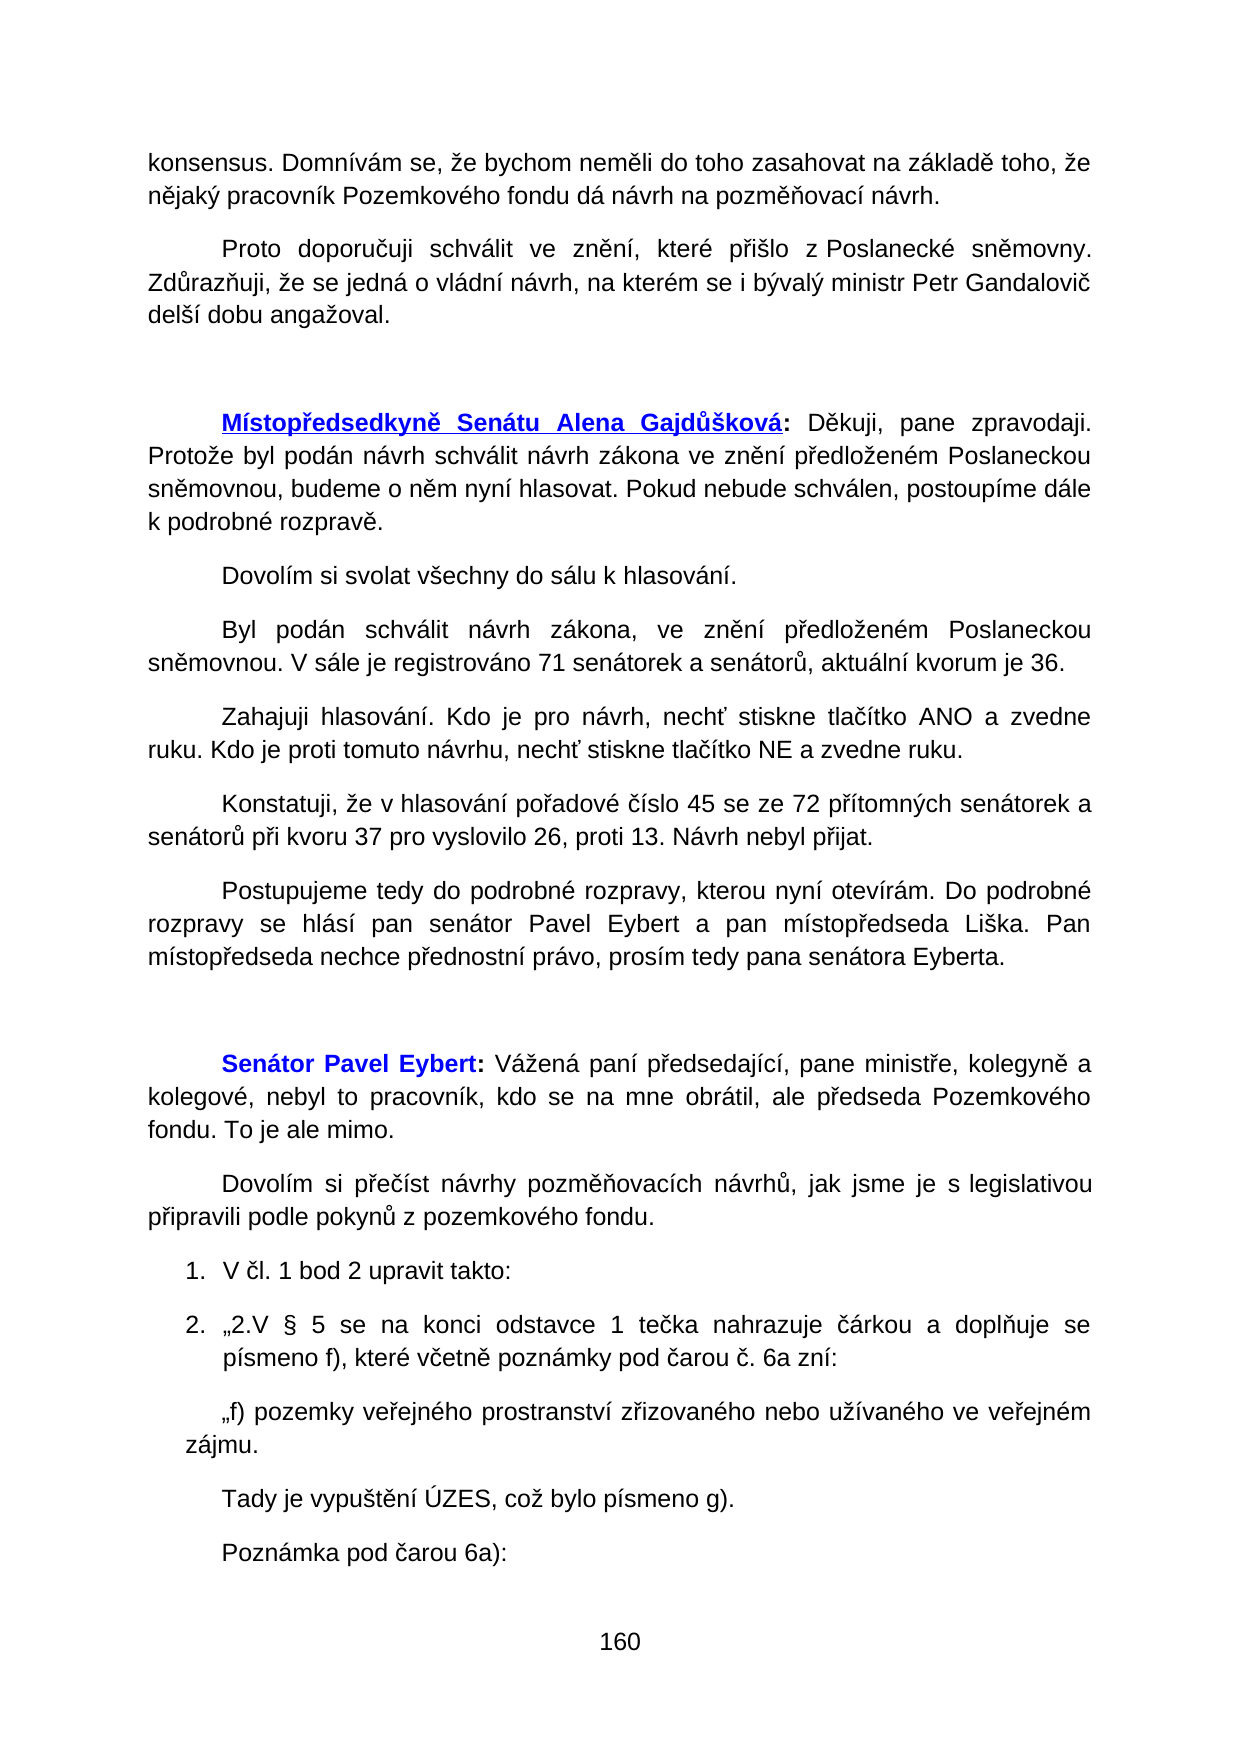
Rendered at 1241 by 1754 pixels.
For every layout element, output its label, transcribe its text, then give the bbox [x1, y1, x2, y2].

text Poznámka pod čarou 6a): [148, 1538, 1093, 1566]
text Dovolím si přečíst návrhy pozměňovacích návrhů, jak jsme je s legislativou připravili podle pokynů z pozemkového fondu. [148, 1169, 1093, 1231]
list „2.V § 5 se na konci odstavce 1 tečka nahrazuje čárkou a doplňuje se písmeno f), které včetně poznámky pod čarou č. 6a zní: [185, 1310, 1093, 1372]
list V čl. 1 bod 2 upravit takto: [185, 1256, 1093, 1285]
text „f) pozemky veřejného prostranství zřizovaného nebo užívaného ve veřejném zájmu. [185, 1397, 1093, 1459]
text Dovolím si svolat všechny do sálu k hlasování. [148, 561, 1093, 590]
text Zahajuji hlasování. Kdo je pro návrh, nechť stiskne tlačítko ANO a zvedne ruku. Kdo je proti tomuto návrhu, nechť stiskne tlačítko NE a zvedne ruku. [148, 702, 1093, 764]
text Proto doporučuji schválit ve znění, které přišlo z Poslanecké sněmovny. Zdůrazňuji, že se jedná o vládní návrh, na kterém se i bývalý ministr Petr Gandalovič delší dobu angažoval. [148, 234, 1093, 329]
text Postupujeme tedy do podrobné rozpravy, kterou nyní otevírám. Do podrobné rozpravy se hlásí pan senátor Pavel Eybert a pan místopředseda Liška. Pan místopředseda nechce přednostní právo, prosím tedy pana senátora Eyberta. [148, 876, 1093, 970]
text Místopředsedkyně Senátu Alena Gajdůšková: Děkuji, pane zpravodaji. Protože byl podán návrh schválit návrh zákona ve znění předloženém Poslaneckou sněmovnou, budeme o něm nyní hlasovat. Pokud nebude schválen, postoupíme dále k podrobné rozpravě. [148, 408, 1093, 536]
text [148, 148, 1093, 209]
text Tady je vypuštění ÚZES, což bylo písmeno g). [148, 1484, 1093, 1512]
text Byl podán schválit návrh zákona, ve znění předloženém Poslaneckou sněmovnou. V sále je registrováno 71 senátorek a senátorů, aktuální kvorum je 36. [148, 615, 1093, 677]
text Senátor Pavel Eybert: Vážená paní předsedající, pane ministře, kolegyně a kolegové, nebyl to pracovník, kdo se na mne obrátil, ale předseda Pozemkového fondu. To je ale mimo. [148, 1049, 1093, 1144]
text Konstatuji, že v hlasování pořadové číslo 45 se ze 72 přítomných senátorek a senátorů při kvoru 37 pro vyslovilo 26, proti 13. Návrh nebyl přijat. [148, 789, 1093, 851]
